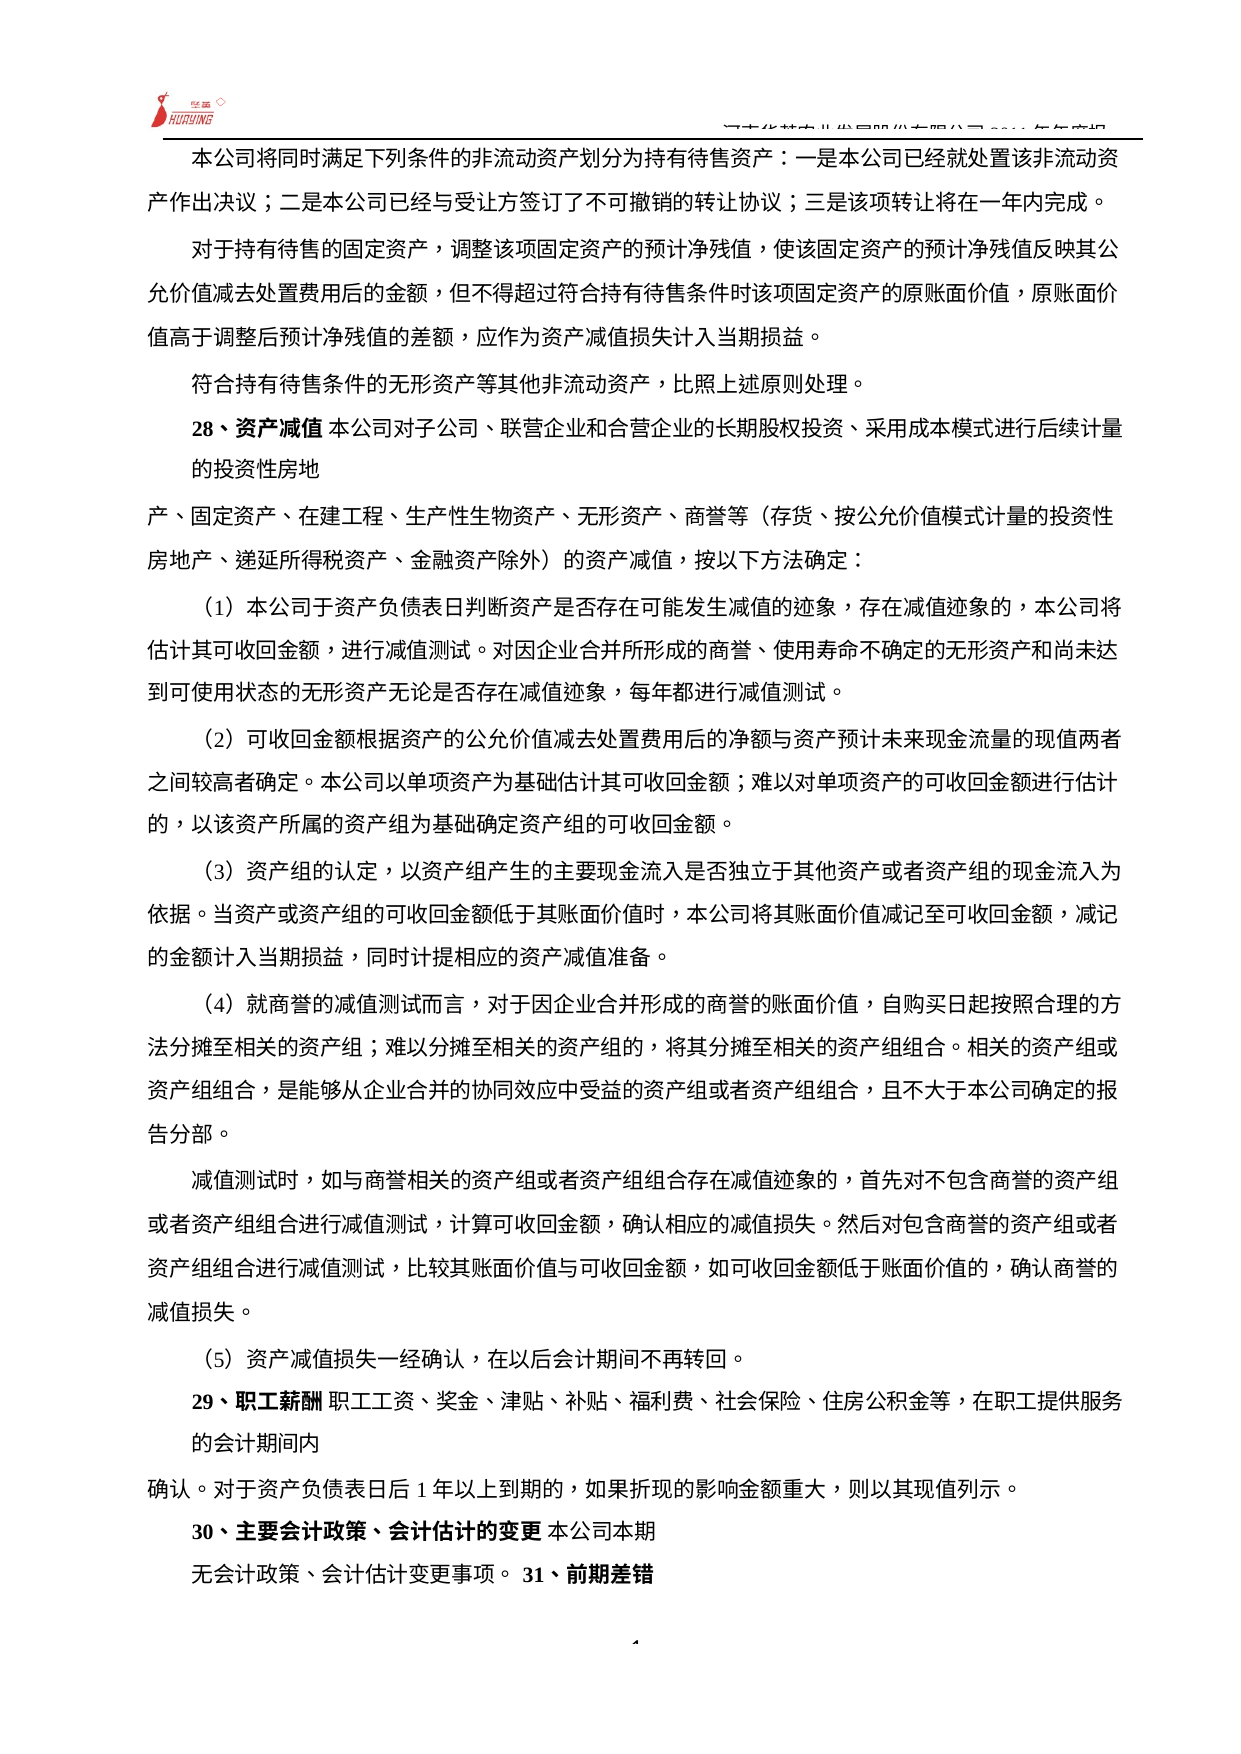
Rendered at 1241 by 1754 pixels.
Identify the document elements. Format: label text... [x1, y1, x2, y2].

text 减值测试时，如与商誉相关的资产组或者资产组组合存在减值迹象的，首先对不包含商誉的资产组 或者资产组组合进行减值测试，计算可收回金额，确认相应的减值损失。然后对包含商誉的资产组或者 资产组组合进行减值测试，比较其账面价值与可收回金额，如可收回金额低于账面价值的，确认商誉的 减值损失。 [148, 1166, 1123, 1327]
text 28、资产减值 本公司对子公司、联营企业和合营企业的长期股权投资、采用成本模式进行后续计量的投资性房地 [191, 413, 1138, 484]
text 对于持有待售的固定资产，调整该项固定资产的预计净残值，使该固定资产的预计净残值反映其公 允价值减去处置费用后的金额，但不得超过符合持有待售条件时该项固定资产的原账面价值，原账面价 值高于调整后预计净残值的差额，应作为资产减值损失计入当期损益。 [148, 234, 1123, 352]
text 符合持有待售条件的无形资产等其他非流动资产，比照上述原则处理。 [191, 369, 1138, 399]
text （1）本公司于资产负债表日判断资产是否存在可能发生减值的迹象，存在减值迹象的，本公司将 估计其可收回金额，进行减值测试。对因企业合并所形成的商誉、使用寿命不确定的无形资产和尚未达 到可使用状态的无形资产无论是否存在减值迹象，每年都进行减值测试。 [148, 592, 1123, 707]
text （2）可收回金额根据资产的公允价值减去处置费用后的净额与资产预计未来现金流量的现值两者 之间较高者确定。本公司以单项资产为基础估计其可收回金额；难以对单项资产的可收回金额进行估计 的，以该资产所属的资产组为基础确定资产组的可收回金额。 [148, 724, 1123, 839]
text 本公司将同时满足下列条件的非流动资产划分为持有待售资产：一是本公司已经就处置该非流动资 产作出决议；二是本公司已经与受让方签订了不可撤销的转让协议；三是该项转让将在一年内完成。 [148, 142, 1123, 216]
text （5）资产减值损失一经确认，在以后会计期间不再转回。 [191, 1344, 1138, 1374]
text （4）就商誉的减值测试而言，对于因企业合并形成的商誉的账面价值，自购买日起按照合理的方 法分摊至相关的资产组；难以分摊至相关的资产组的，将其分摊至相关的资产组组合。相关的资产组或 资产组组合，是能够从企业合并的协同效应中受益的资产组或者资产组组合，且不大于本公司确定的报 告分部。 [148, 989, 1123, 1148]
picture [148, 88, 217, 131]
text 29、职工薪酬 职工工资、奖金、津贴、补贴、福利费、社会保险、住房公积金等，在职工提供服务的会计期间内 [191, 1386, 1138, 1457]
text 产、固定资产、在建工程、生产性生物资产、无形资产、商誉等（存货、按公允价值模式计量的投资性 房地产、递延所得税资产、金融资产除外）的资产减值，按以下方法确定： [148, 501, 1138, 575]
text 确认。对于资产负债表日后 1 年以上到期的，如果折现的影响金额重大，则以其现值列示。 [148, 1474, 1138, 1504]
text （3）资产组的认定，以资产组产生的主要现金流入是否独立于其他资产或者资产组的现金流入为 依据。当资产或资产组的可收回金额低于其账面价值时，本公司将其账面价值减记至可收回金额，减记 的金额计入当期损益，同时计提相应的资产减值准备。 [148, 856, 1123, 972]
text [191, 1516, 675, 1588]
